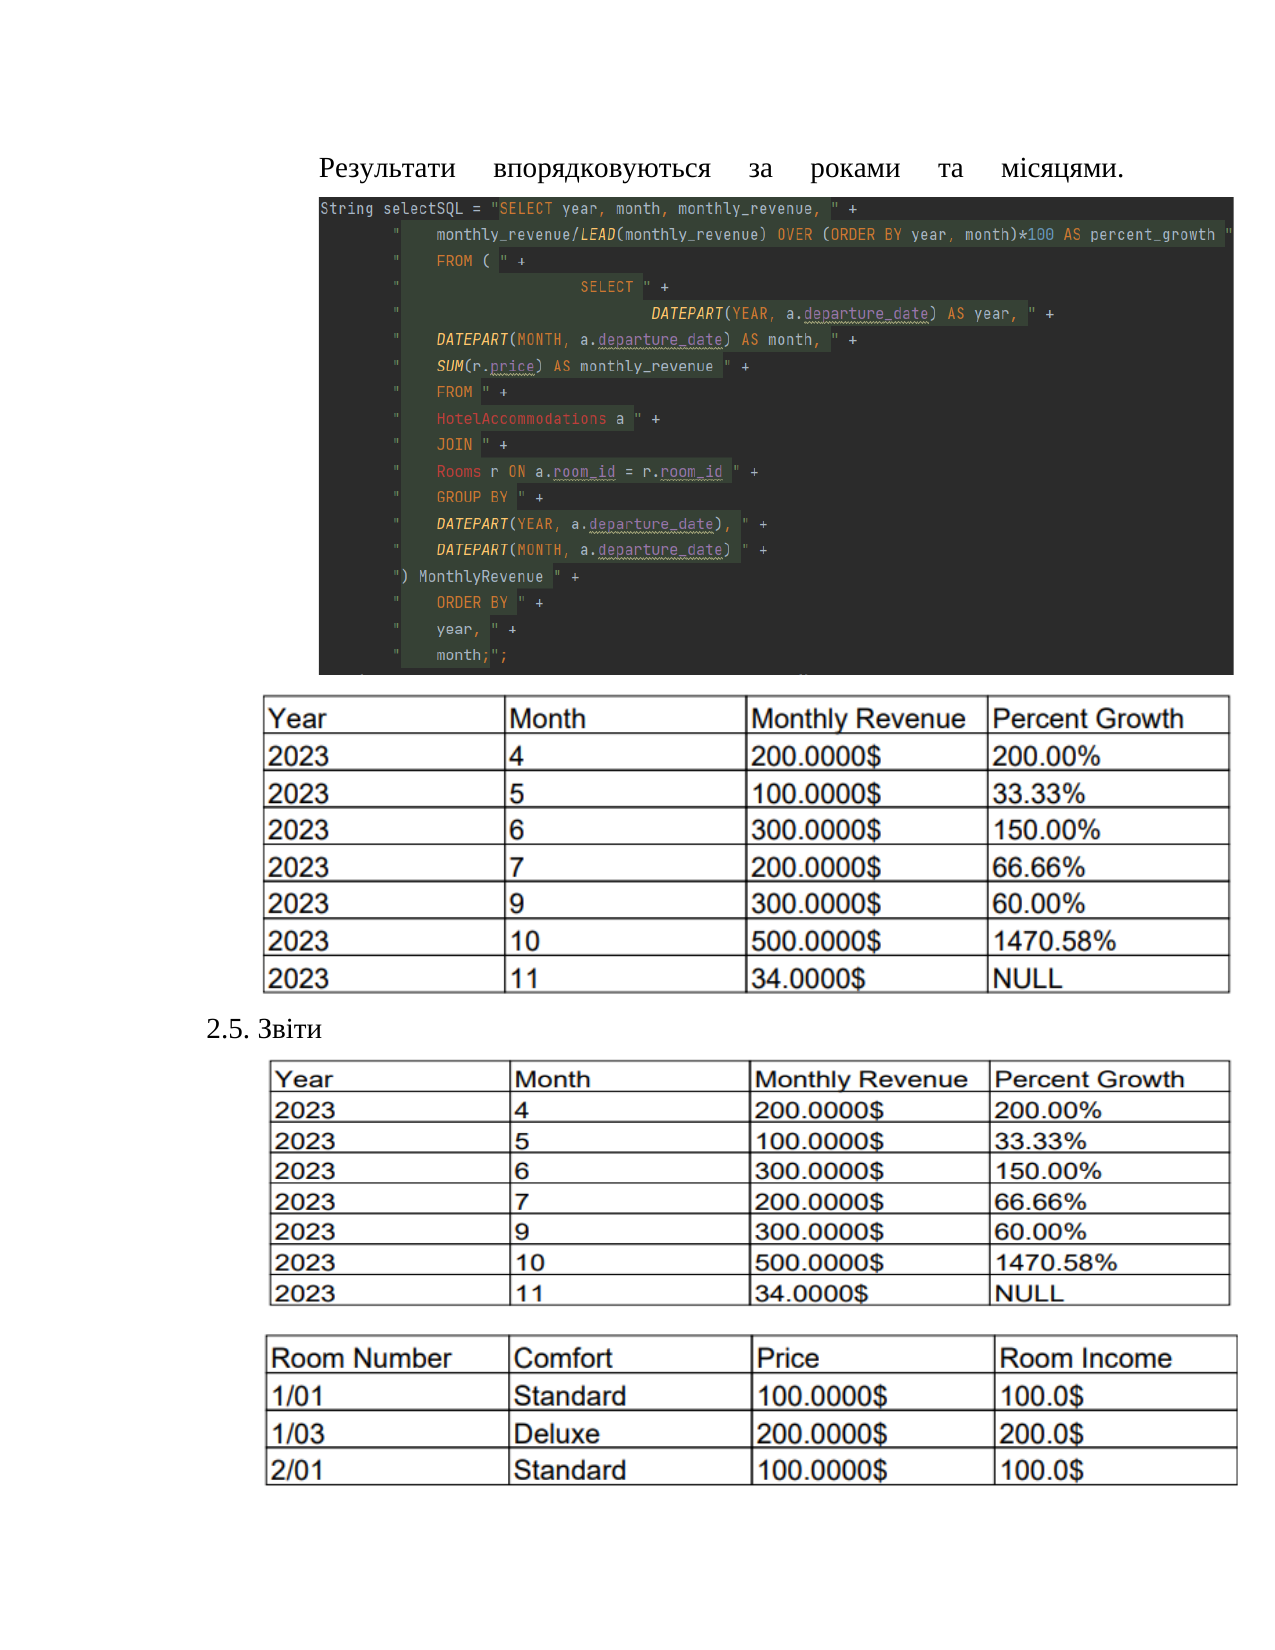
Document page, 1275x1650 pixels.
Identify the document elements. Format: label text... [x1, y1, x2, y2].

picture [262, 1045, 1237, 1313]
picture [318, 197, 1234, 675]
picture [262, 688, 1238, 998]
text 2.5. Звіти [150, 1012, 1125, 1045]
picture [262, 1326, 1238, 1487]
